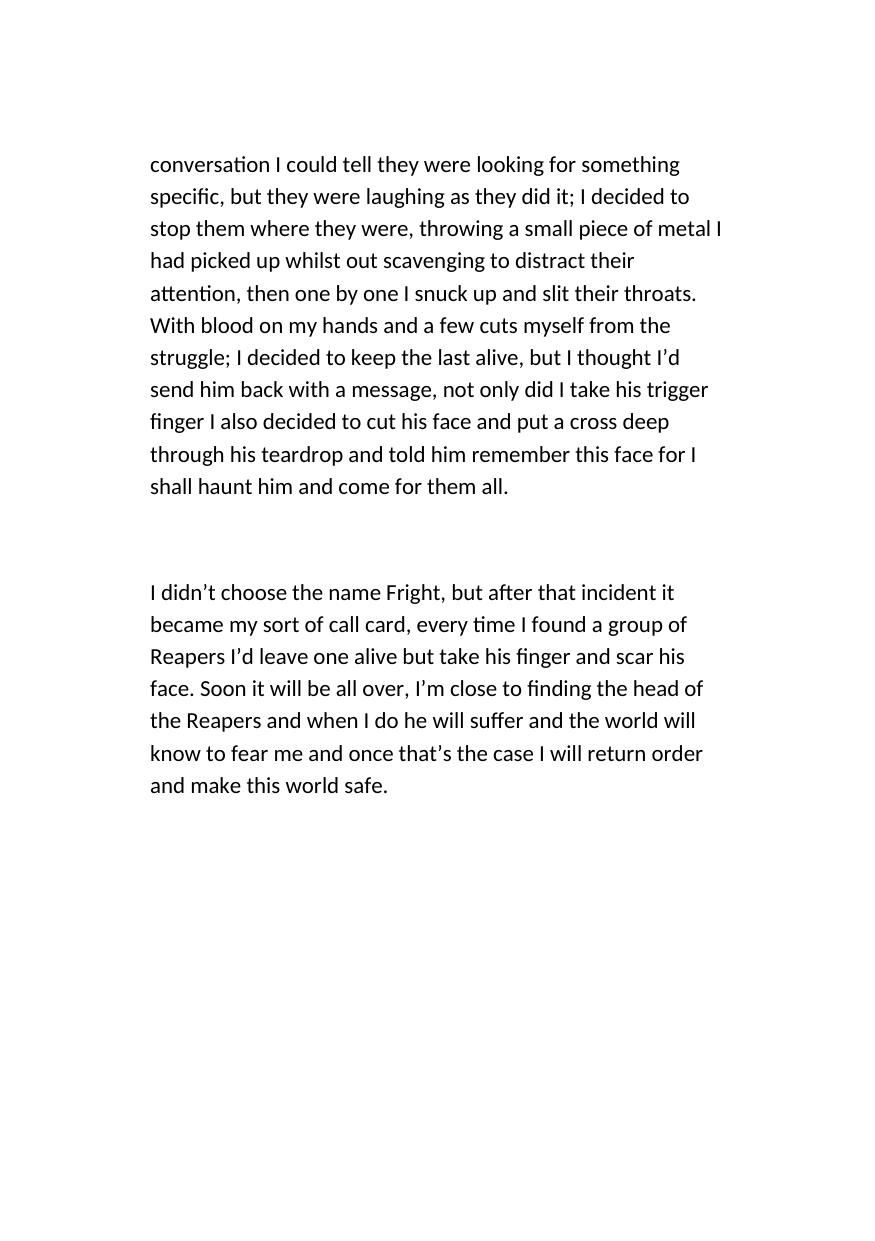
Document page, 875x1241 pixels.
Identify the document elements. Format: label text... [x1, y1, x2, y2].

text I didn’t choose the name Fright, but after that incident it became my sort of call card, every time I found a group of Reapers I’d leave one alive but take his finger and scar his face. Soon it will be all over, I’m close to finding the head of the Reapers and when I do he will suffer and the world will know to fear me and once that’s the case I will return order and make this world safe. [150, 578, 724, 799]
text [150, 150, 724, 500]
